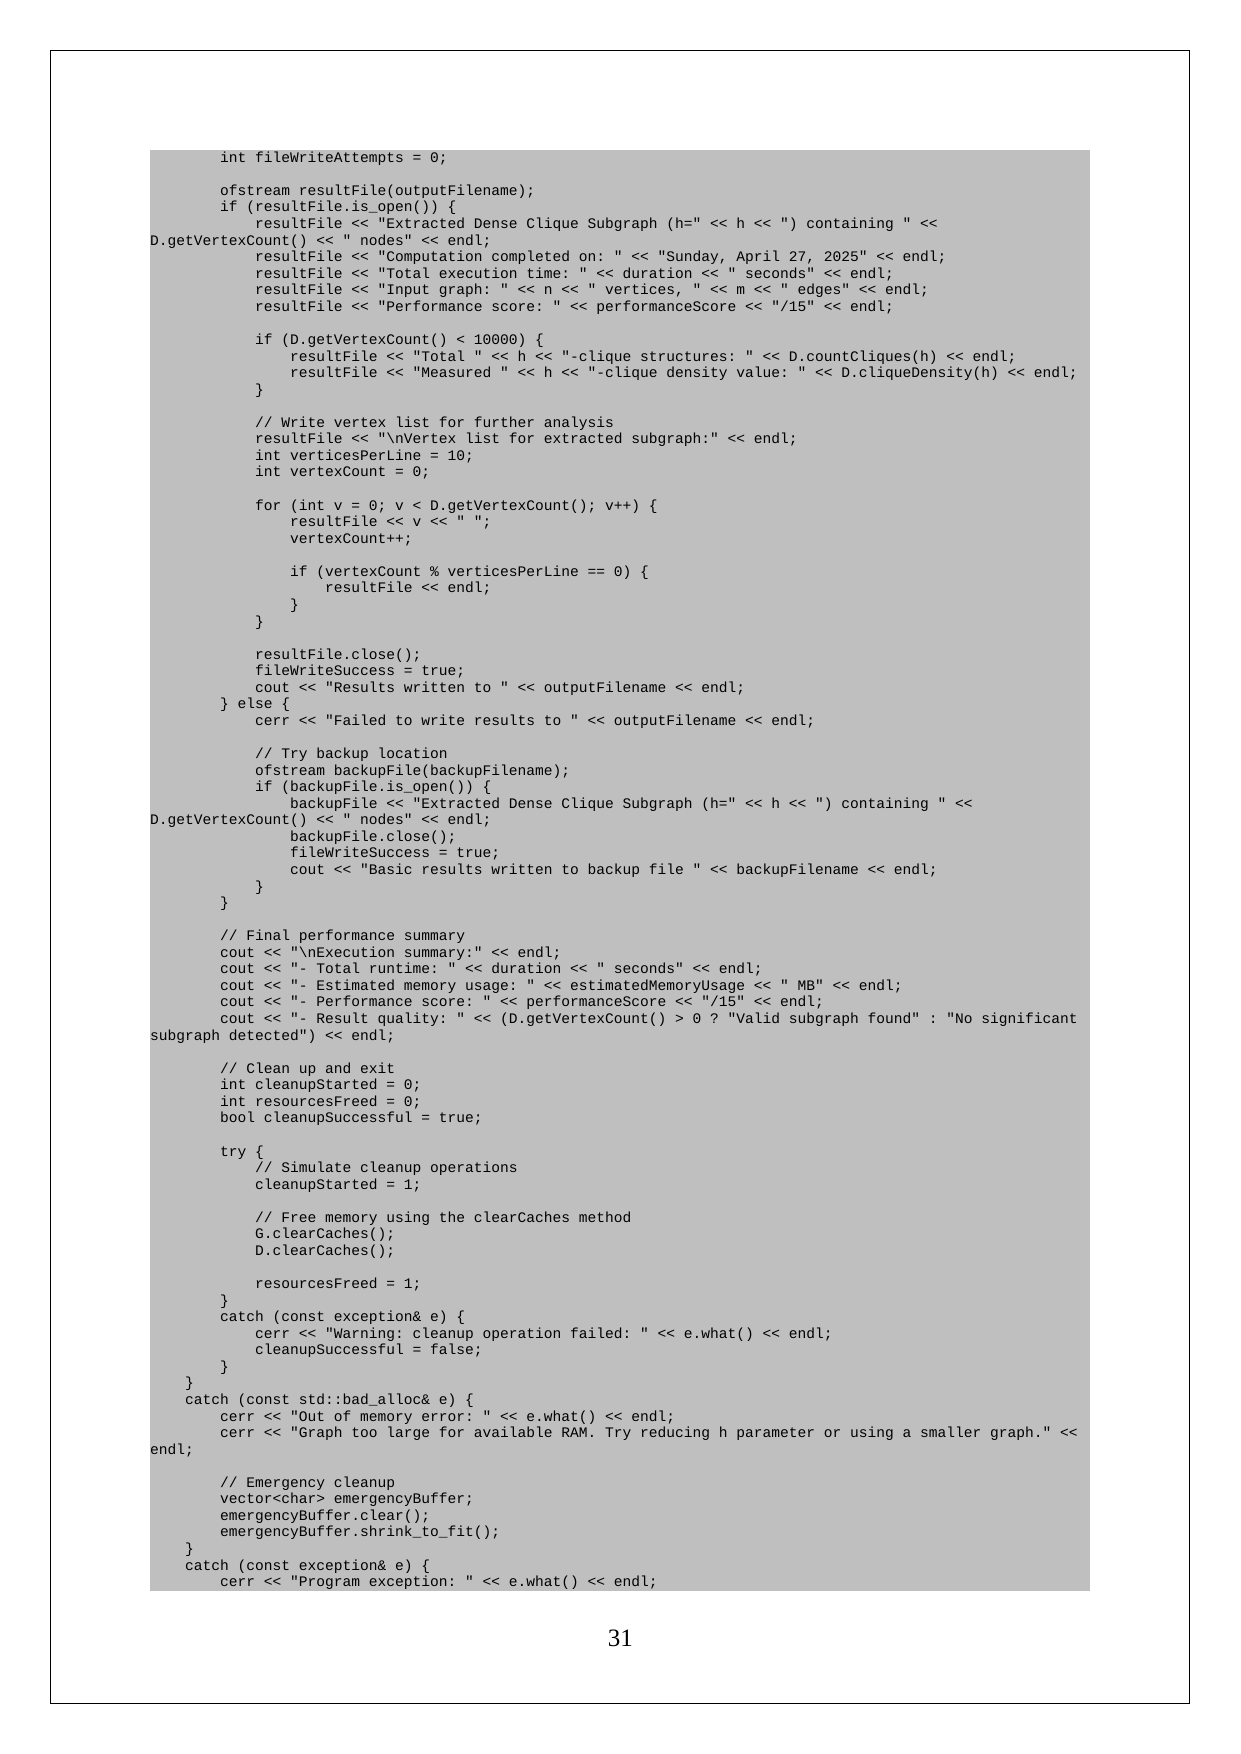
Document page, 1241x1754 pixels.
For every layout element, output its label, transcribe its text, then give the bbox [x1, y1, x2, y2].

text D.clearCaches(); [150, 1243, 1090, 1260]
text resultFile << v << " "; [150, 514, 1090, 531]
text resultFile << "Extracted Dense Clique Subgraph (h=" << h << ") containing " << D.getVertexCount() << " nodes" << endl; [150, 216, 1090, 249]
text } [150, 895, 1090, 912]
text int resourcesFreed = 0; [150, 1094, 1090, 1111]
text } [150, 1293, 1090, 1309]
text // Clean up and exit [150, 1061, 1090, 1077]
text cout << "Results written to " << outputFilename << endl; [150, 680, 1090, 697]
text cerr << "Warning: cleanup operation failed: " << e.what() << endl; [150, 1326, 1090, 1342]
text backupFile << "Extracted Dense Clique Subgraph (h=" << h << ") containing " << D.getVertexCount() << " nodes" << endl; [150, 796, 1090, 829]
text bool cleanupSuccessful = true; [150, 1111, 1090, 1127]
text ofstream resultFile(outputFilename); [150, 183, 1090, 200]
text resultFile << "\nVertex list for extracted subgraph:" << endl; [150, 432, 1090, 448]
text cerr << "Graph too large for available RAM. Try reducing h parameter or using a smaller graph." << endl; [150, 1425, 1090, 1458]
text cleanupSuccessful = false; [150, 1342, 1090, 1359]
text } [150, 382, 1090, 398]
text } [150, 1541, 1090, 1558]
text catch (const exception& e) { [150, 1558, 1090, 1574]
text emergencyBuffer.shrink_to_fit(); [150, 1525, 1090, 1541]
text fileWriteSuccess = true; [150, 846, 1090, 862]
text resultFile.close(); [150, 647, 1090, 663]
text // Simulate cleanup operations [150, 1160, 1090, 1177]
text int cleanupStarted = 0; [150, 1077, 1090, 1094]
text cout << "- Performance score: " << performanceScore << "/15" << endl; [150, 995, 1090, 1011]
text resourcesFreed = 1; [150, 1276, 1090, 1293]
text // Write vertex list for further analysis [150, 415, 1090, 432]
text cout << "- Result quality: " << (D.getVertexCount() > 0 ? "Valid subgraph found" : "No significant subgraph detected") << endl; [150, 1011, 1090, 1044]
text backupFile.close(); [150, 829, 1090, 846]
text resultFile << "Computation completed on: " << "Sunday, April 27, 2025" << endl; [150, 249, 1090, 266]
text // Free memory using the clearCaches method [150, 1210, 1090, 1227]
text cout << "- Total runtime: " << duration << " seconds" << endl; [150, 962, 1090, 978]
text } [150, 1359, 1090, 1376]
text } [150, 597, 1090, 614]
text // Try backup location [150, 746, 1090, 763]
text cout << "Basic results written to backup file " << backupFilename << endl; [150, 862, 1090, 879]
text cerr << "Failed to write results to " << outputFilename << endl; [150, 713, 1090, 730]
text vector<char> emergencyBuffer; [150, 1492, 1090, 1508]
text cleanupStarted = 1; [150, 1177, 1090, 1193]
text resultFile << "Total " << h << "-clique structures: " << D.countCliques(h) << endl; [150, 349, 1090, 365]
text ofstream backupFile(backupFilename); [150, 763, 1090, 779]
text cout << "\nExecution summary:" << endl; [150, 945, 1090, 962]
text // Emergency cleanup [150, 1475, 1090, 1492]
text resultFile << "Performance score: " << performanceScore << "/15" << endl; [150, 299, 1090, 316]
text for (int v = 0; v < D.getVertexCount(); v++) { [150, 498, 1090, 514]
text vertexCount++; [150, 531, 1090, 547]
text if (backupFile.is_open()) { [150, 779, 1090, 796]
text catch (const std::bad_alloc& e) { [150, 1392, 1090, 1409]
text resultFile << "Total execution time: " << duration << " seconds" << endl; [150, 266, 1090, 282]
text // Final performance summary [150, 928, 1090, 945]
text if (vertexCount % verticesPerLine == 0) { [150, 564, 1090, 581]
text emergencyBuffer.clear(); [150, 1508, 1090, 1525]
text fileWriteSuccess = true; [150, 663, 1090, 680]
text int verticesPerLine = 10; [150, 448, 1090, 465]
text resultFile << "Input graph: " << n << " vertices, " << m << " edges" << endl; [150, 282, 1090, 299]
text try { [150, 1144, 1090, 1160]
text catch (const exception& e) { [150, 1309, 1090, 1326]
text } [150, 1376, 1090, 1392]
text if (resultFile.is_open()) { [150, 200, 1090, 216]
text cerr << "Program exception: " << e.what() << endl; [150, 1574, 1090, 1591]
text int vertexCount = 0; [150, 465, 1090, 481]
text } [150, 879, 1090, 895]
text cerr << "Out of memory error: " << e.what() << endl; [150, 1409, 1090, 1425]
text G.clearCaches(); [150, 1227, 1090, 1243]
text int fileWriteAttempts = 0; [150, 150, 1090, 167]
text } [150, 614, 1090, 630]
text resultFile << endl; [150, 581, 1090, 597]
text cout << "- Estimated memory usage: " << estimatedMemoryUsage << " MB" << endl; [150, 978, 1090, 995]
text resultFile << "Measured " << h << "-clique density value: " << D.cliqueDensity(h) << endl; [150, 365, 1090, 382]
text } else { [150, 697, 1090, 713]
text if (D.getVertexCount() < 10000) { [150, 332, 1090, 349]
